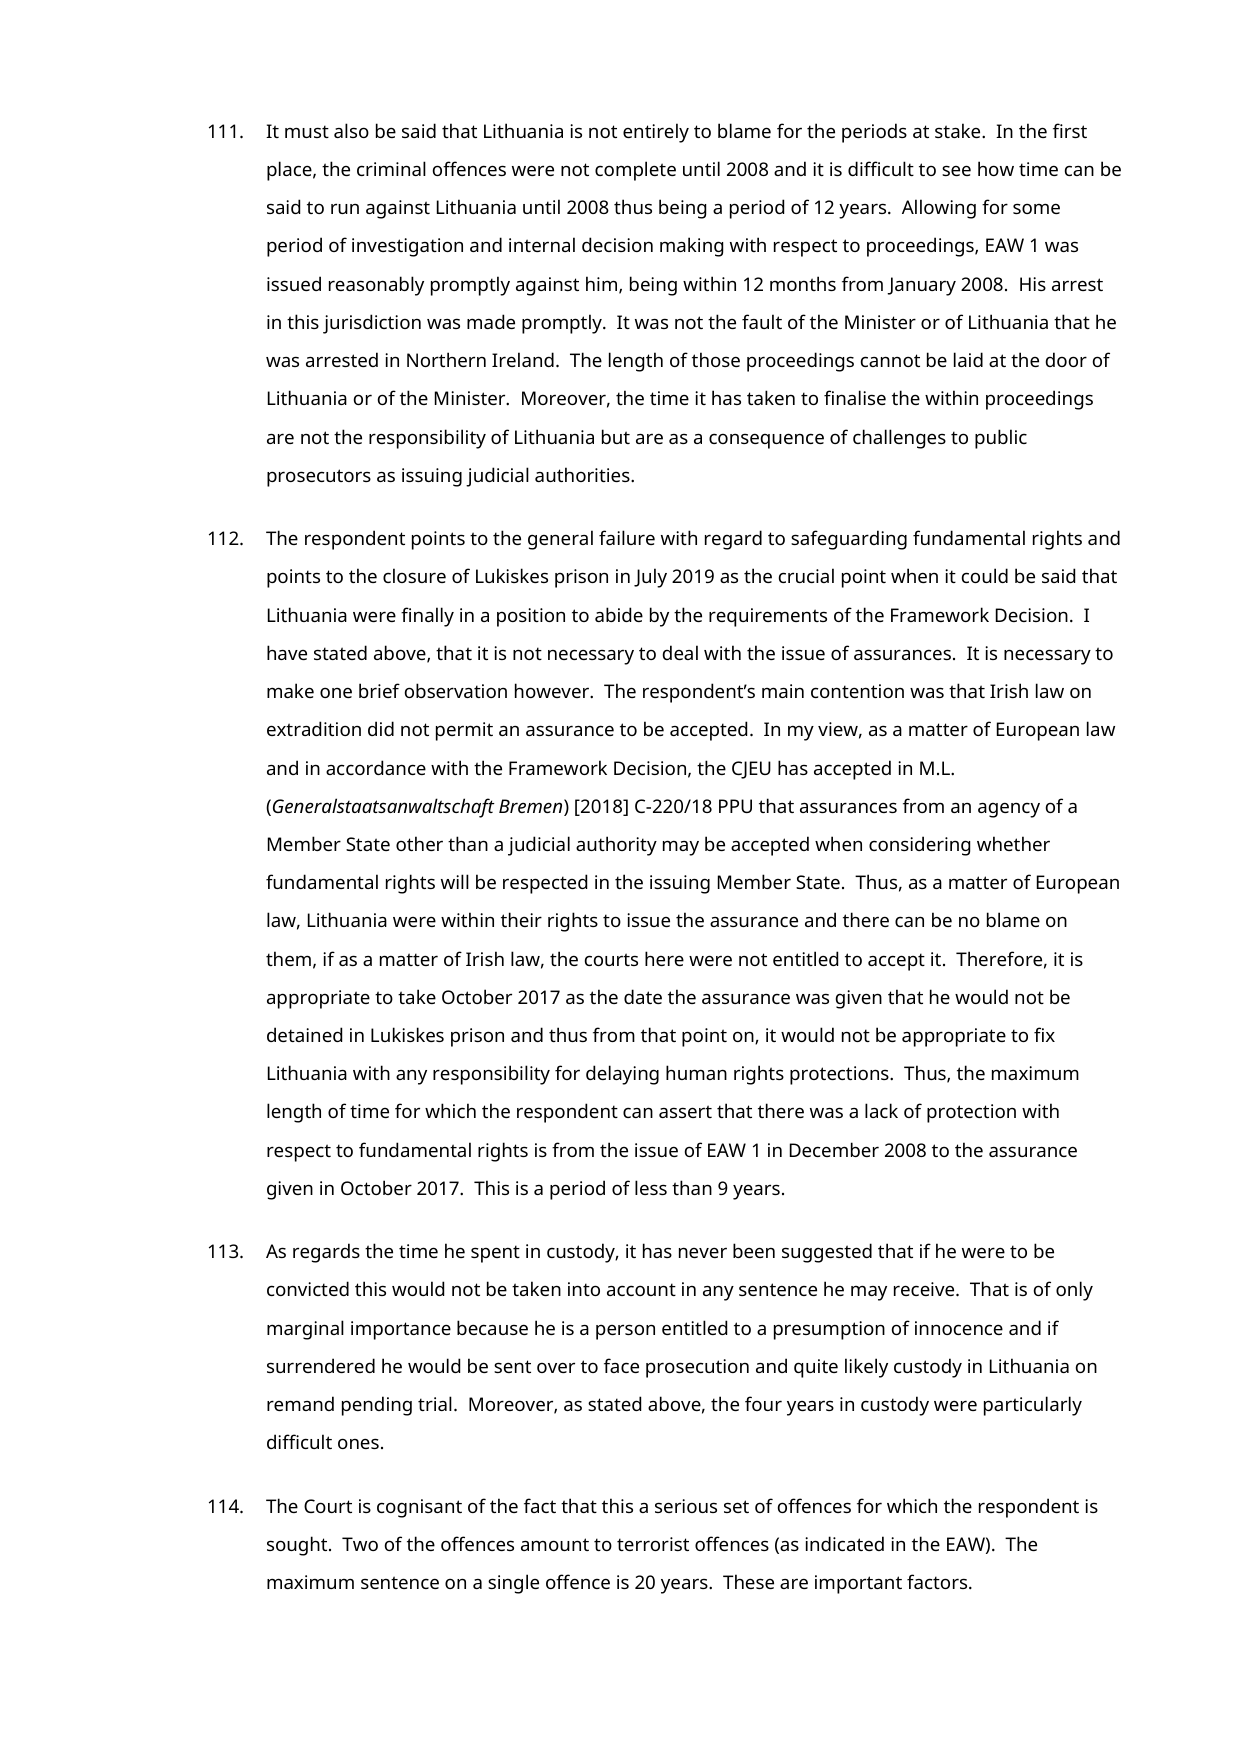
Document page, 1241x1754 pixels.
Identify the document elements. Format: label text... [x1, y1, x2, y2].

text 114. The Court is cognisant of the fact that this a serious set of offences for which the respondent is sought. Two of the offences amount to terrorist offences (as indicated in the EAW). The maximum sentence on a single offence is 20 years. These are important factors. [207, 1493, 1122, 1595]
text 112. The respondent points to the general failure with regard to safeguarding fundamental rights and points to the closure of Lukiskes prison in July 2019 as the crucial point when it could be said that Lithuania were finally in a position to abide by the requirements of the Framework Decision. I have stated above, that it is not necessary to deal with the issue of assurances. It is necessary to make one brief observation however. The respondent’s main contention was that Irish law on extradition did not permit an assurance to be accepted. In my view, as a matter of European law and in accordance with the Framework Decision, the CJEU has accepted in M.L. (Generalstaatsanwaltschaft Bremen) [2018] C-220/18 PPU that assurances from an agency of a Member State other than a judicial authority may be accepted when considering whether fundamental rights will be respected in the issuing Member State. Thus, as a matter of European law, Lithuania were within their rights to issue the assurance and there can be no blame on them, if as a matter of Irish law, the courts here were not entitled to accept it. Therefore, it is appropriate to take October 2017 as the date the assurance was given that he would not be detained in Lukiskes prison and thus from that point on, it would not be appropriate to fix Lithuania with any responsibility for delaying human rights protections. Thus, the maximum length of time for which the respondent can assert that there was a lack of protection with respect to fundamental rights is from the issue of EAW 1 in December 2008 to the assurance given in October 2017. This is a period of less than 9 years. [207, 525, 1122, 1201]
text 111. It must also be said that Lithuania is not entirely to blame for the periods at stake. In the first place, the criminal offences were not complete until 2008 and it is difficult to see how time can be said to run against Lithuania until 2008 thus being a period of 12 years. Allowing for some period of investigation and internal decision making with respect to proceedings, EAW 1 was issued reasonably promptly against him, being within 12 months from January 2008. His arrest in this jurisdiction was made promptly. It was not the fault of the Minister or of Lithuania that he was arrested in Northern Ireland. The length of those proceedings cannot be laid at the door of Lithuania or of the Minister. Moreover, the time it has taken to finalise the within proceedings are not the responsibility of Lithuania but are as a consequence of challenges to public prosecutors as issuing judicial authorities. [207, 118, 1122, 488]
text 113. As regards the time he spent in custody, it has never been suggested that if he were to be convicted this would not be taken into account in any sentence he may receive. That is of only marginal importance because he is a person entitled to a presumption of innocence and if surrendered he would be sent over to face prosecution and quite likely custody in Lithuania on remand pending trial. Moreover, as stated above, the four years in custody were particularly difficult ones. [207, 1238, 1122, 1455]
